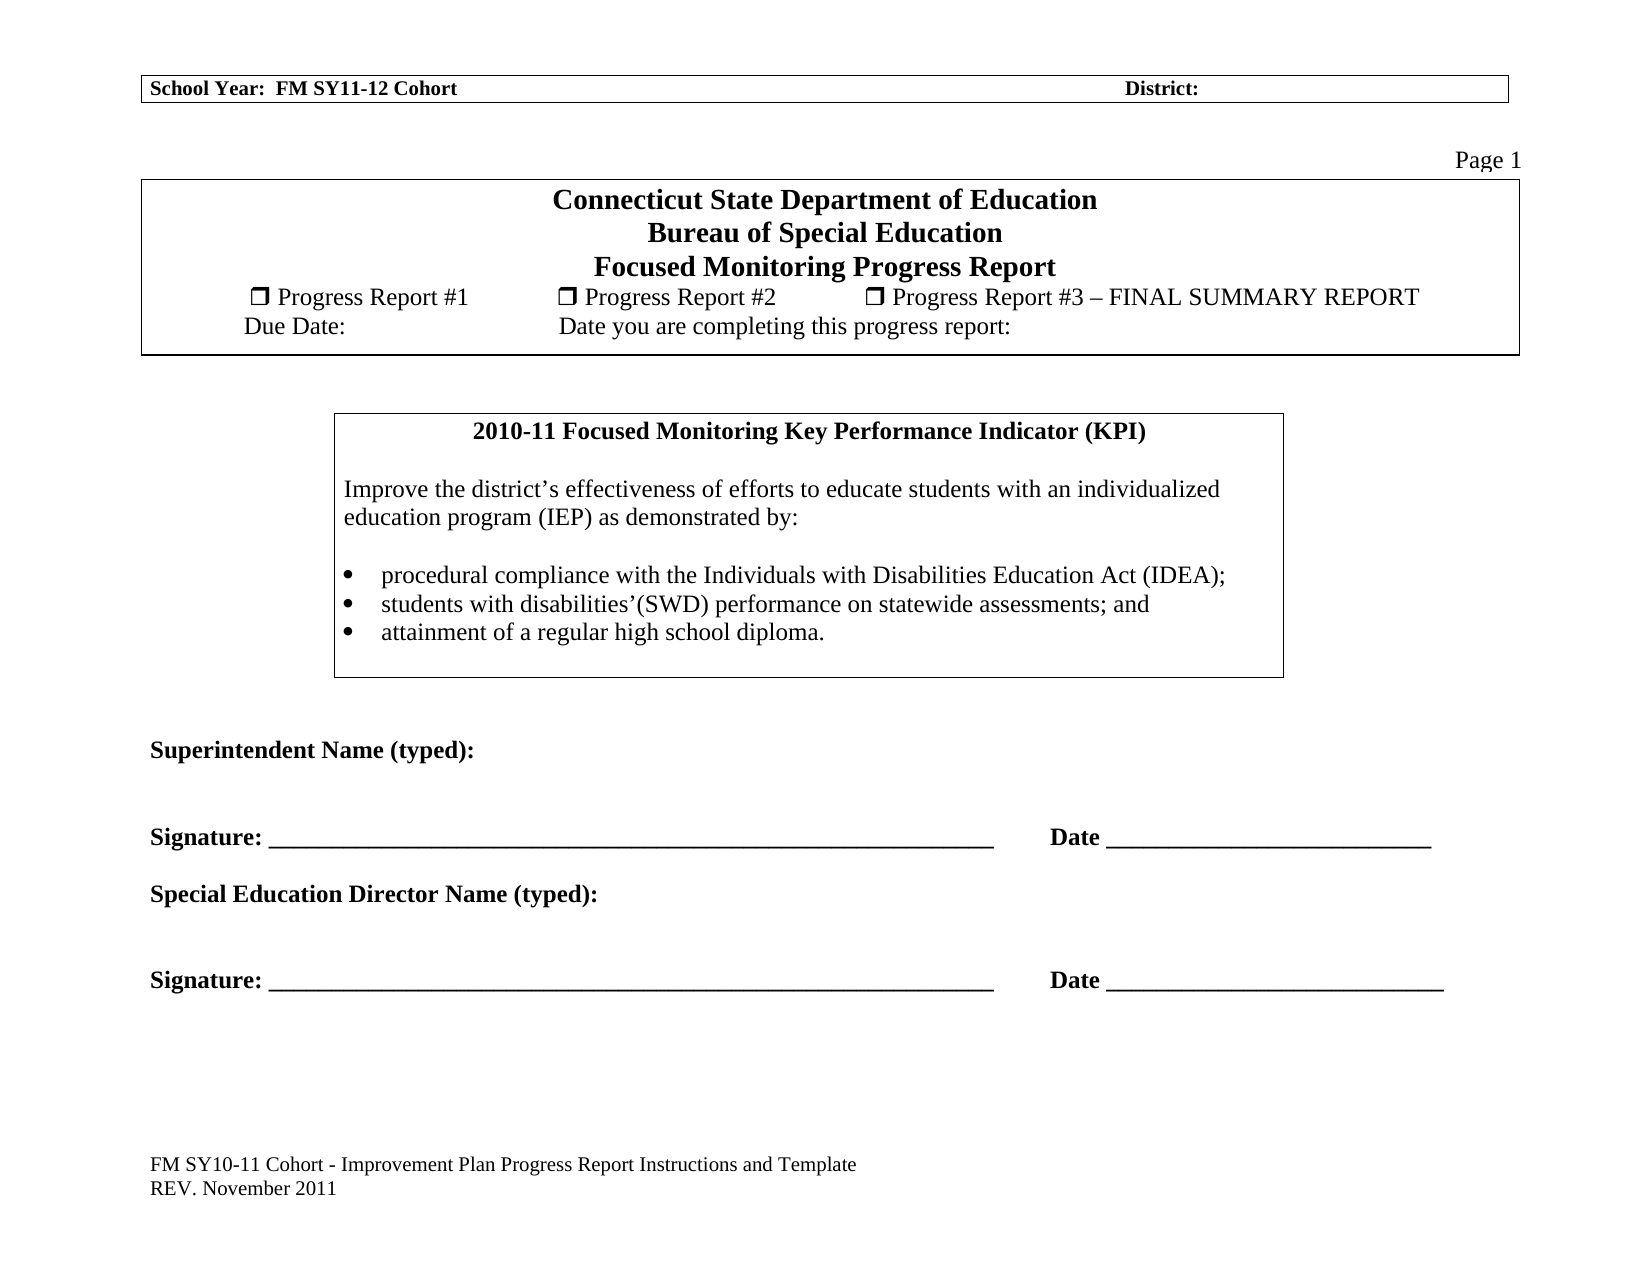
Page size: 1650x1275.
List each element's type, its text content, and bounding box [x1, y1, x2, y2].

list students with disabilities’(SWD) performance on statewide assessments; and [335, 586, 1283, 614]
text Bureau of Special Education [150, 215, 1500, 249]
text 2010-11 Focused Monitoring Key Performance Indicator (KPI) [335, 414, 1283, 445]
list procedural compliance with the Individuals with Disabilities Education Act (IDEA); [335, 557, 1283, 586]
text Special Education Director Name (typed): [150, 879, 1500, 908]
text Improve the district’s effectiveness of efforts to educate students with an individualized education program (IEP) as demonstrated by: [335, 471, 1283, 531]
list attainment of a regular high school diploma. [335, 614, 1283, 646]
text Due Date: Date you are completing this progress report: [142, 308, 1519, 354]
text Connecticut State Department of Education [142, 180, 1519, 215]
text Signature: __________________________________________________________ Date ___________________________ [150, 966, 1500, 994]
text Focused Monitoring Progress Report [150, 249, 1500, 282]
text Signature: __________________________________________________________ Date __________________________ [150, 822, 1500, 851]
text Superintendent Name (typed): [150, 736, 1500, 764]
text Progress Report #1 Progress Report #2 Progress Report #3 – FINAL SUMMARY REPORT [150, 282, 1500, 308]
